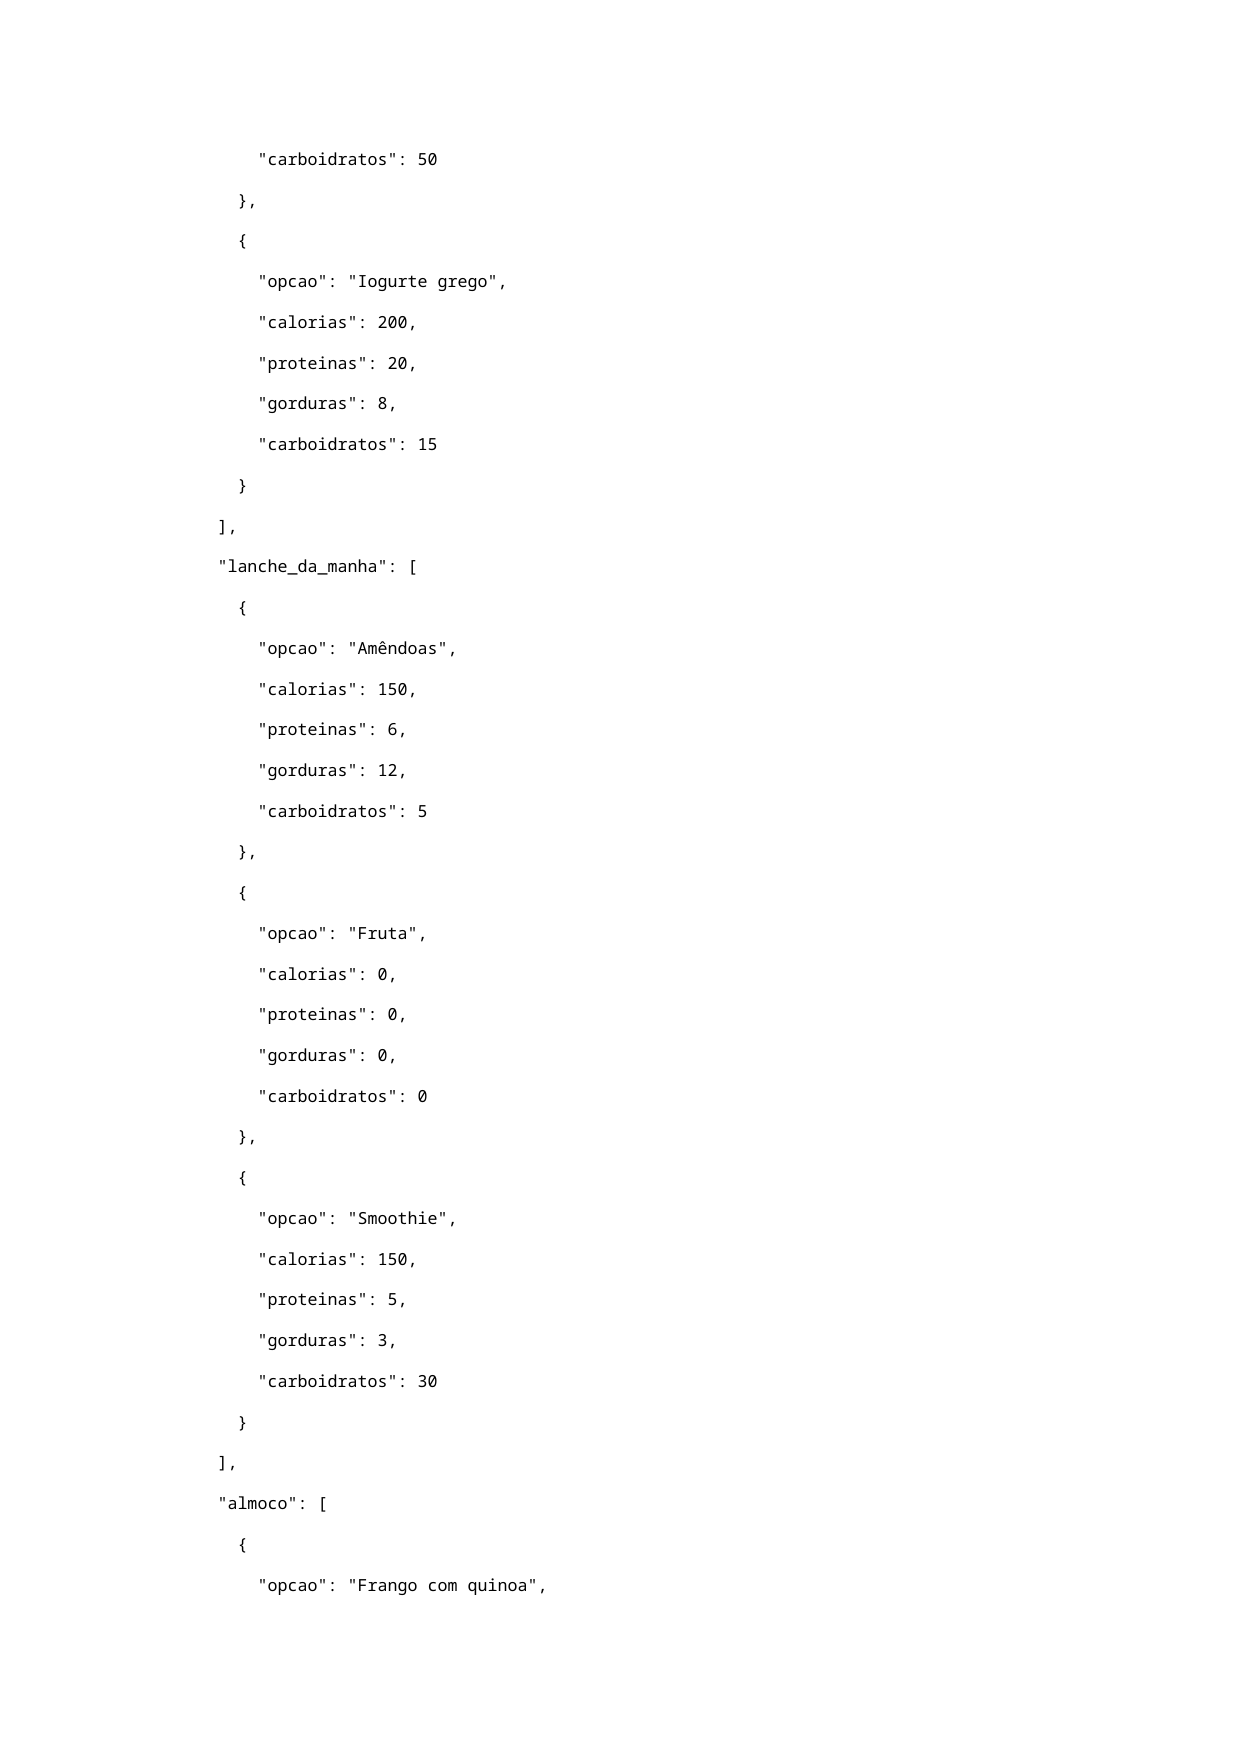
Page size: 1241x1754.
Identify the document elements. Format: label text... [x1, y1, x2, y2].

text "carboidratos": 15 [177, 433, 1063, 455]
text "gorduras": 8, [177, 392, 1063, 415]
text "carboidratos": 50 [177, 148, 1063, 170]
text { [177, 881, 1063, 903]
text "proteinas": 6, [177, 718, 1063, 741]
text "opcao": "Fruta", [177, 921, 1063, 944]
text "proteinas": 5, [177, 1288, 1063, 1311]
text "opcao": "Frango com quinoa", [177, 1573, 1063, 1596]
text { [177, 596, 1063, 618]
text }, [177, 188, 1063, 211]
text "carboidratos": 30 [177, 1369, 1063, 1392]
text { [177, 229, 1063, 252]
text "calorias": 200, [177, 311, 1063, 333]
text { [177, 1532, 1063, 1555]
text "opcao": "Iogurte grego", [177, 270, 1063, 292]
text "calorias": 150, [177, 677, 1063, 700]
text "proteinas": 0, [177, 1003, 1063, 1026]
text "proteinas": 20, [177, 351, 1063, 374]
text "opcao": "Smoothie", [177, 1207, 1063, 1229]
text "carboidratos": 0 [177, 1084, 1063, 1107]
text "lanche_da_manha": [ [177, 555, 1063, 578]
text "carboidratos": 5 [177, 799, 1063, 822]
text "gorduras": 3, [177, 1329, 1063, 1351]
text "gorduras": 0, [177, 1044, 1063, 1066]
text "almoco": [ [177, 1492, 1063, 1514]
text }, [177, 840, 1063, 863]
text "opcao": "Amêndoas", [177, 636, 1063, 659]
text "gorduras": 12, [177, 758, 1063, 781]
text } [177, 473, 1063, 496]
text { [177, 1166, 1063, 1188]
text ], [177, 1451, 1063, 1474]
text }, [177, 1125, 1063, 1148]
text "calorias": 150, [177, 1247, 1063, 1270]
text } [177, 1410, 1063, 1433]
text "calorias": 0, [177, 962, 1063, 985]
text ], [177, 514, 1063, 537]
